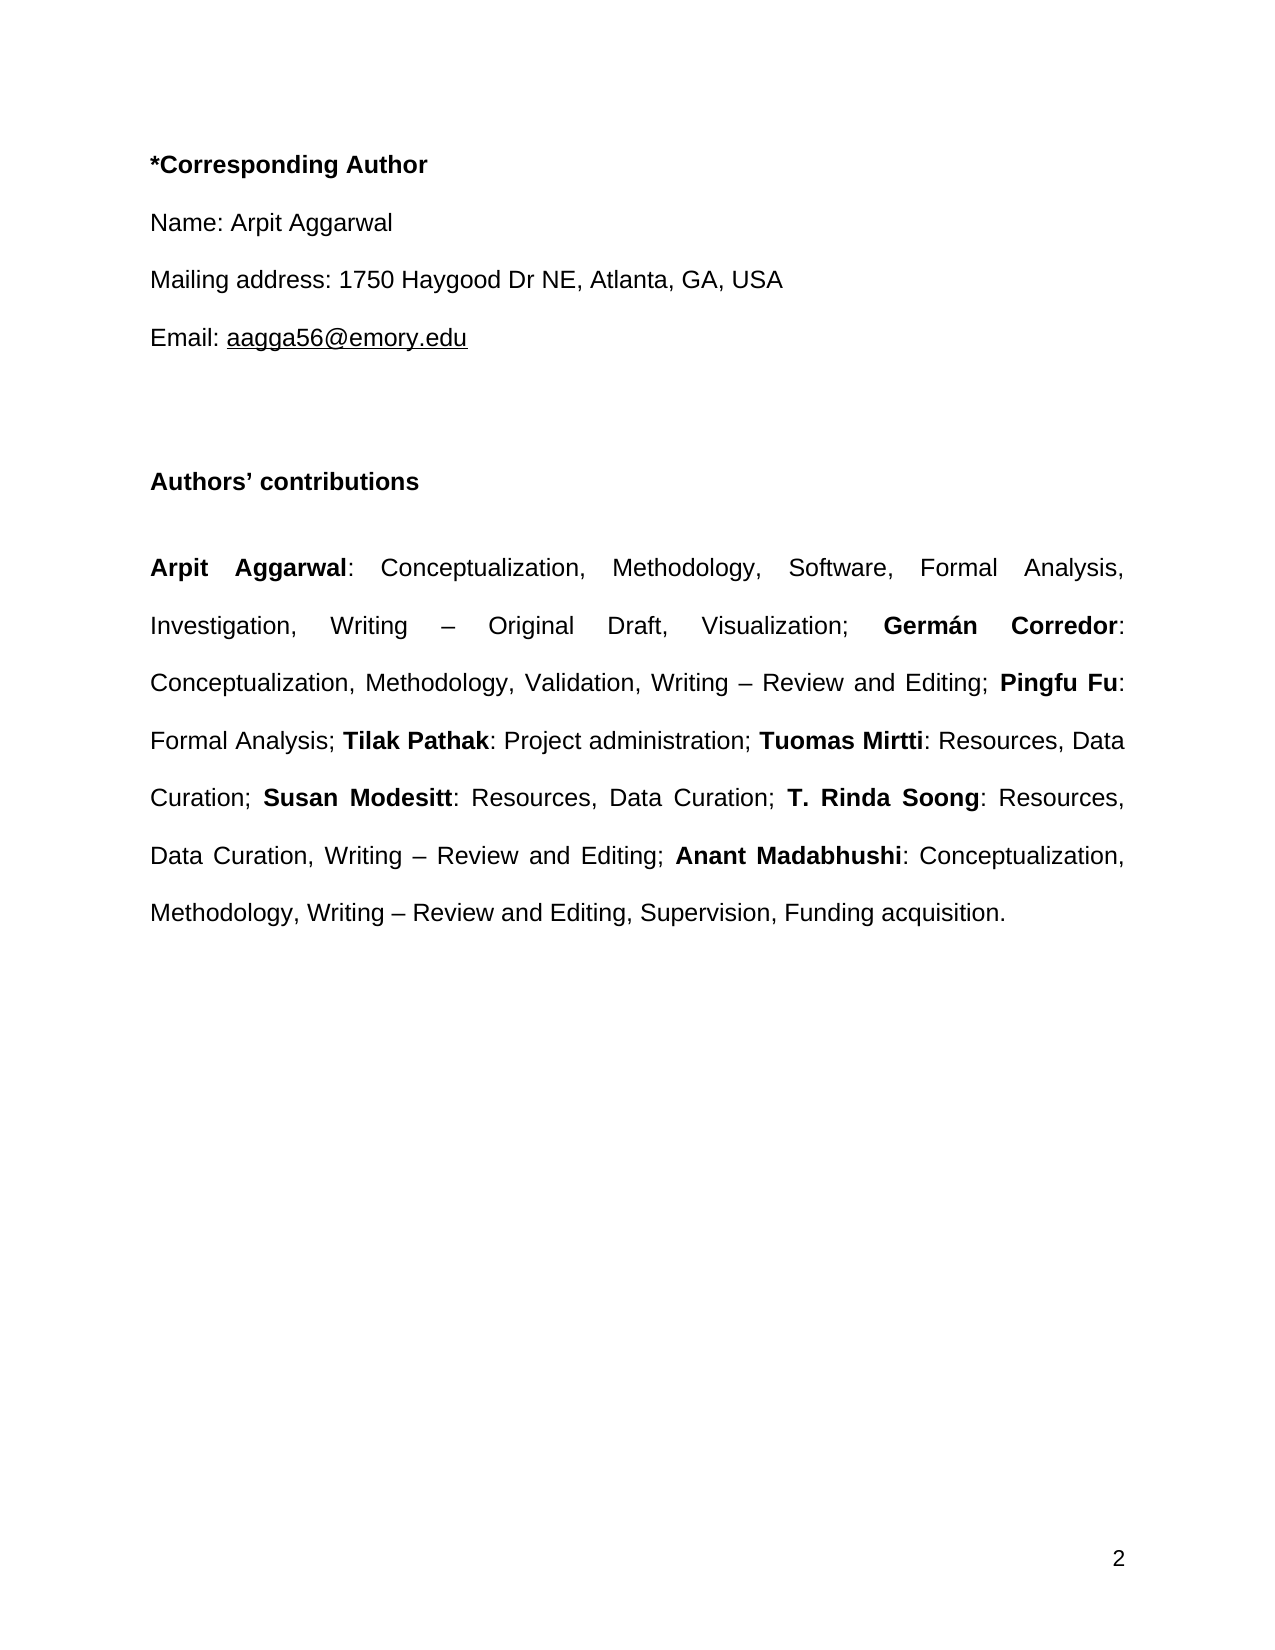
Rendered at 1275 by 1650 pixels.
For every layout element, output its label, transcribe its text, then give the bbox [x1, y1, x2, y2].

text Authors’ contributions [150, 467, 1125, 495]
text Mailing address: 1750 Haygood Dr NE, Atlanta, GA, USA [150, 265, 1125, 294]
text Name: Arpit Aggarwal [150, 207, 1125, 236]
text Email: aagga56@emory.edu [150, 322, 1125, 351]
text Arpit Aggarwal: Conceptualization, Methodology, Software, Formal Analysis, Investigation, Writing – Original Draft, Visualization; Germán Corredor: Conceptualization, Methodology, Validation, Writing – Review and Editing; Pingfu Fu: Formal Analysis; Tilak Pathak: Project administration; Tuomas Mirtti: Resources, Data Curation; Susan Modesitt: Resources, Data Curation; T. Rinda Soong: Resources, Data Curation, Writing – Review and Editing; Anant Madabhushi: Conceptualization, Methodology, Writing – Review and Editing, Supervision, Funding acquisition. [150, 553, 1125, 927]
text *Corresponding Author [150, 150, 1125, 179]
